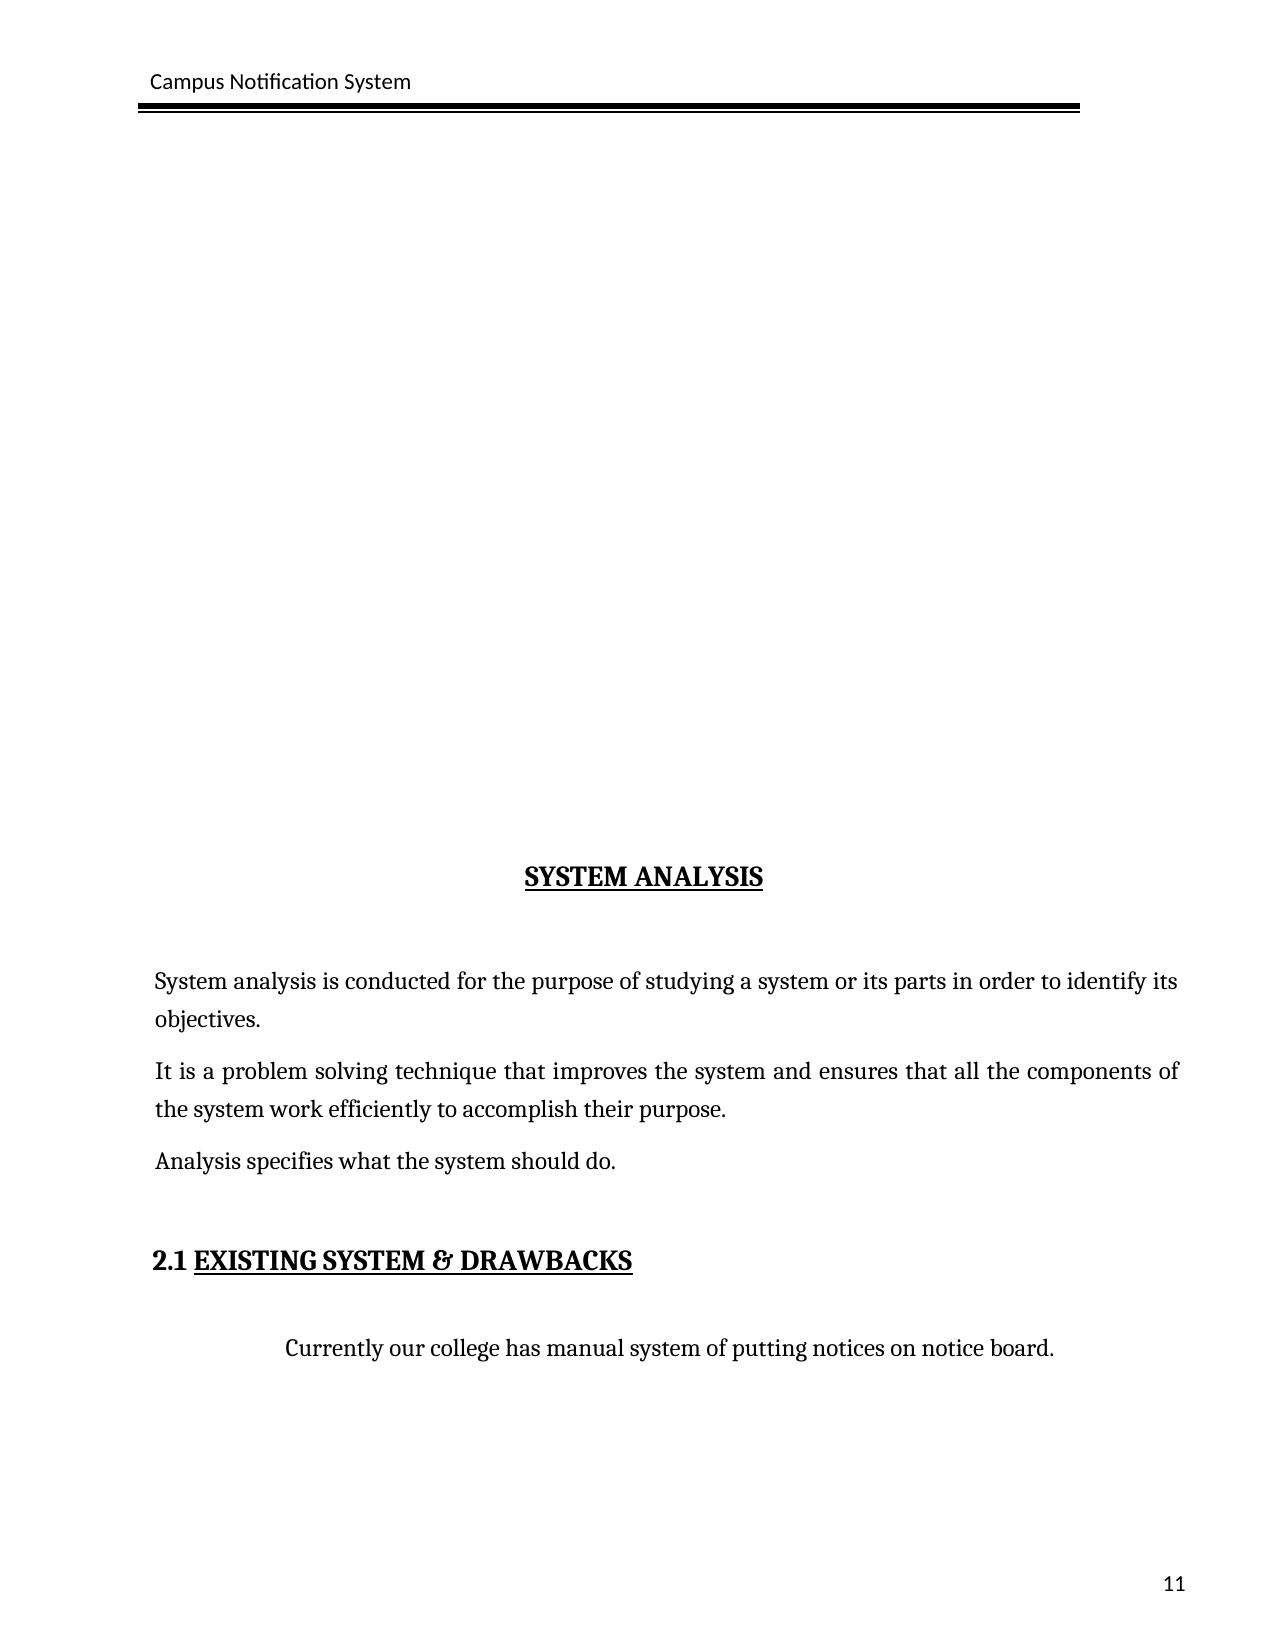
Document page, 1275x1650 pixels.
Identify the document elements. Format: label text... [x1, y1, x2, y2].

list SYSTEM ANALYSIS [450, 860, 1185, 894]
text It is a problem solving technique that improves the system and ensures that all the components of the system work efficiently to accomplish their purpose. [155, 1048, 1180, 1123]
text System analysis is conducted for the purpose of studying a system or its parts in order to identify its objectives. [155, 958, 1180, 1033]
text 2.1 EXISTING SYSTEM & DRAWBACKS [152, 1244, 1185, 1278]
list Currently our college has manual system of putting notices on notice board. [225, 1334, 1185, 1363]
text Analysis specifies what the system should do. [155, 1138, 1180, 1176]
